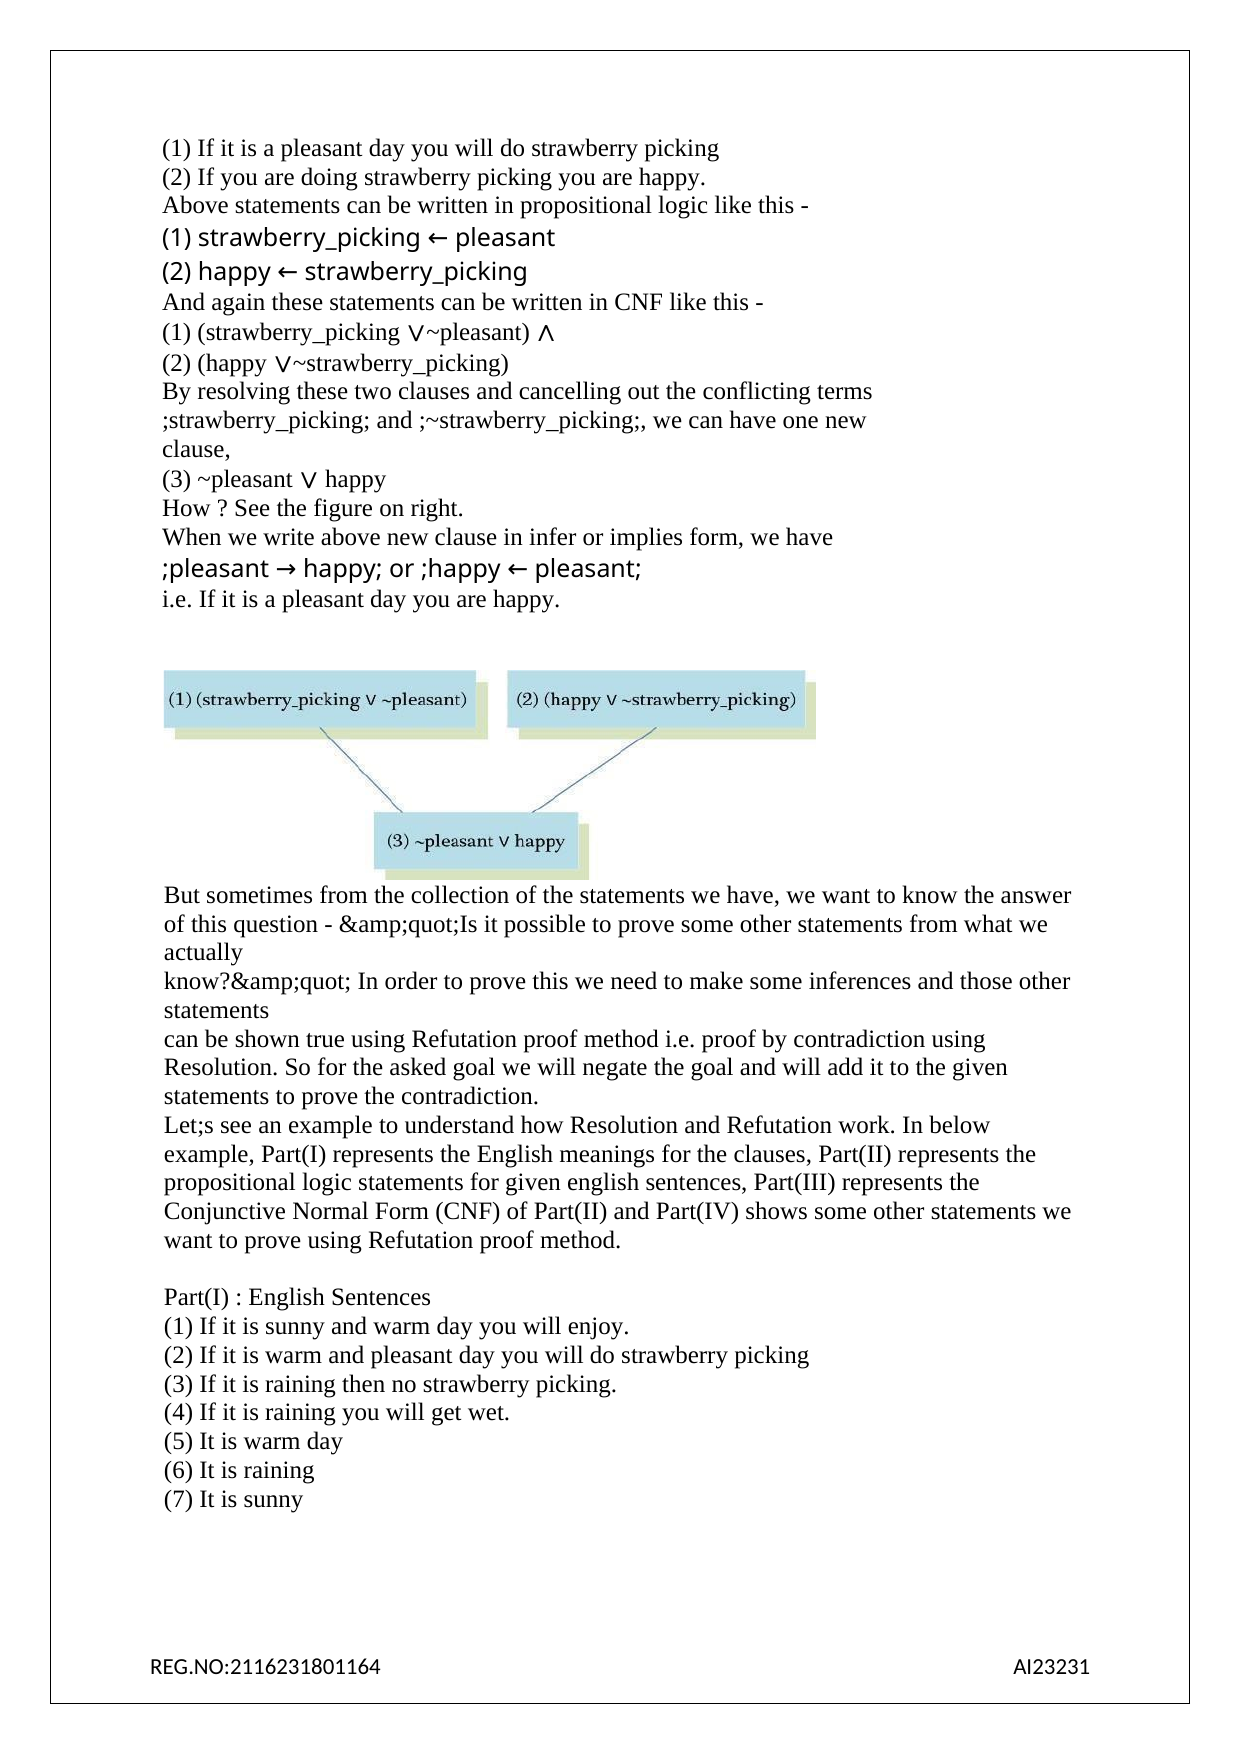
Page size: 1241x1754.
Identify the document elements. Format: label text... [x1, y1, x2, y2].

text But sometimes from the collection of the statements we have, we want to know the answer [164, 880, 1090, 909]
text And again these statements can be written in CNF like this - [162, 287, 1090, 316]
text of this question - &amp;quot;Is it possible to prove some other statements from what we actually [164, 909, 1090, 966]
text Above statements can be written in propositional logic like this - [162, 190, 1090, 219]
text can be shown true using Refutation proof method i.e. proof by contradiction using [164, 1024, 1090, 1052]
text (4) If it is raining you will get wet. [164, 1397, 1090, 1426]
text Resolution. So for the asked goal we will negate the goal and will add it to the given [164, 1052, 1090, 1081]
text (3) If it is raining then no strawberry picking. [164, 1369, 1090, 1397]
text know?&amp;quot; In order to prove this we need to make some inferences and those other statements [164, 966, 1090, 1024]
text (3) ~pleasant ∨ happy [162, 463, 1090, 493]
text (5) It is warm day [164, 1426, 1090, 1455]
text propositional logic statements for given english sentences, Part(III) represents the [164, 1167, 1090, 1196]
text Part(I) : English Sentences [164, 1282, 1090, 1311]
text clause, [162, 434, 1090, 463]
text Conjunctive Normal Form (CNF) of Part(II) and Part(IV) shows some other statements we [164, 1196, 1090, 1225]
text i.e. If it is a pleasant day you are happy. [162, 584, 1090, 613]
text When we write above new clause in infer or implies form, we have [162, 522, 1090, 550]
text (2) If you are doing strawberry picking you are happy. [162, 162, 1090, 190]
text (2) If it is warm and pleasant day you will do strawberry picking [164, 1340, 1090, 1369]
text (6) It is raining [164, 1455, 1090, 1484]
text Let;s see an example to understand how Resolution and Refutation work. In below [164, 1110, 1090, 1139]
text How ? See the figure on right. [162, 493, 1090, 522]
text ;strawberry_picking; and ;~strawberry_picking;, we can have one new [162, 405, 1090, 434]
text (1) If it is sunny and warm day you will enjoy. [164, 1311, 1090, 1340]
picture [163, 670, 816, 880]
text example, Part(I) represents the English meanings for the clauses, Part(II) represents the [164, 1139, 1090, 1167]
text (2) (happy ∨~strawberry_picking) [162, 346, 1090, 376]
text (7) It is sunny [164, 1484, 1090, 1512]
text (1) If it is a pleasant day you will do strawberry picking [162, 133, 1090, 162]
text (1) (strawberry_picking ∨~pleasant) ∧ [162, 316, 1090, 346]
text statements to prove the contradiction. [164, 1081, 1090, 1110]
text want to prove using Refutation proof method. [164, 1225, 1090, 1254]
text By resolving these two clauses and cancelling out the conflicting terms [162, 376, 1090, 405]
